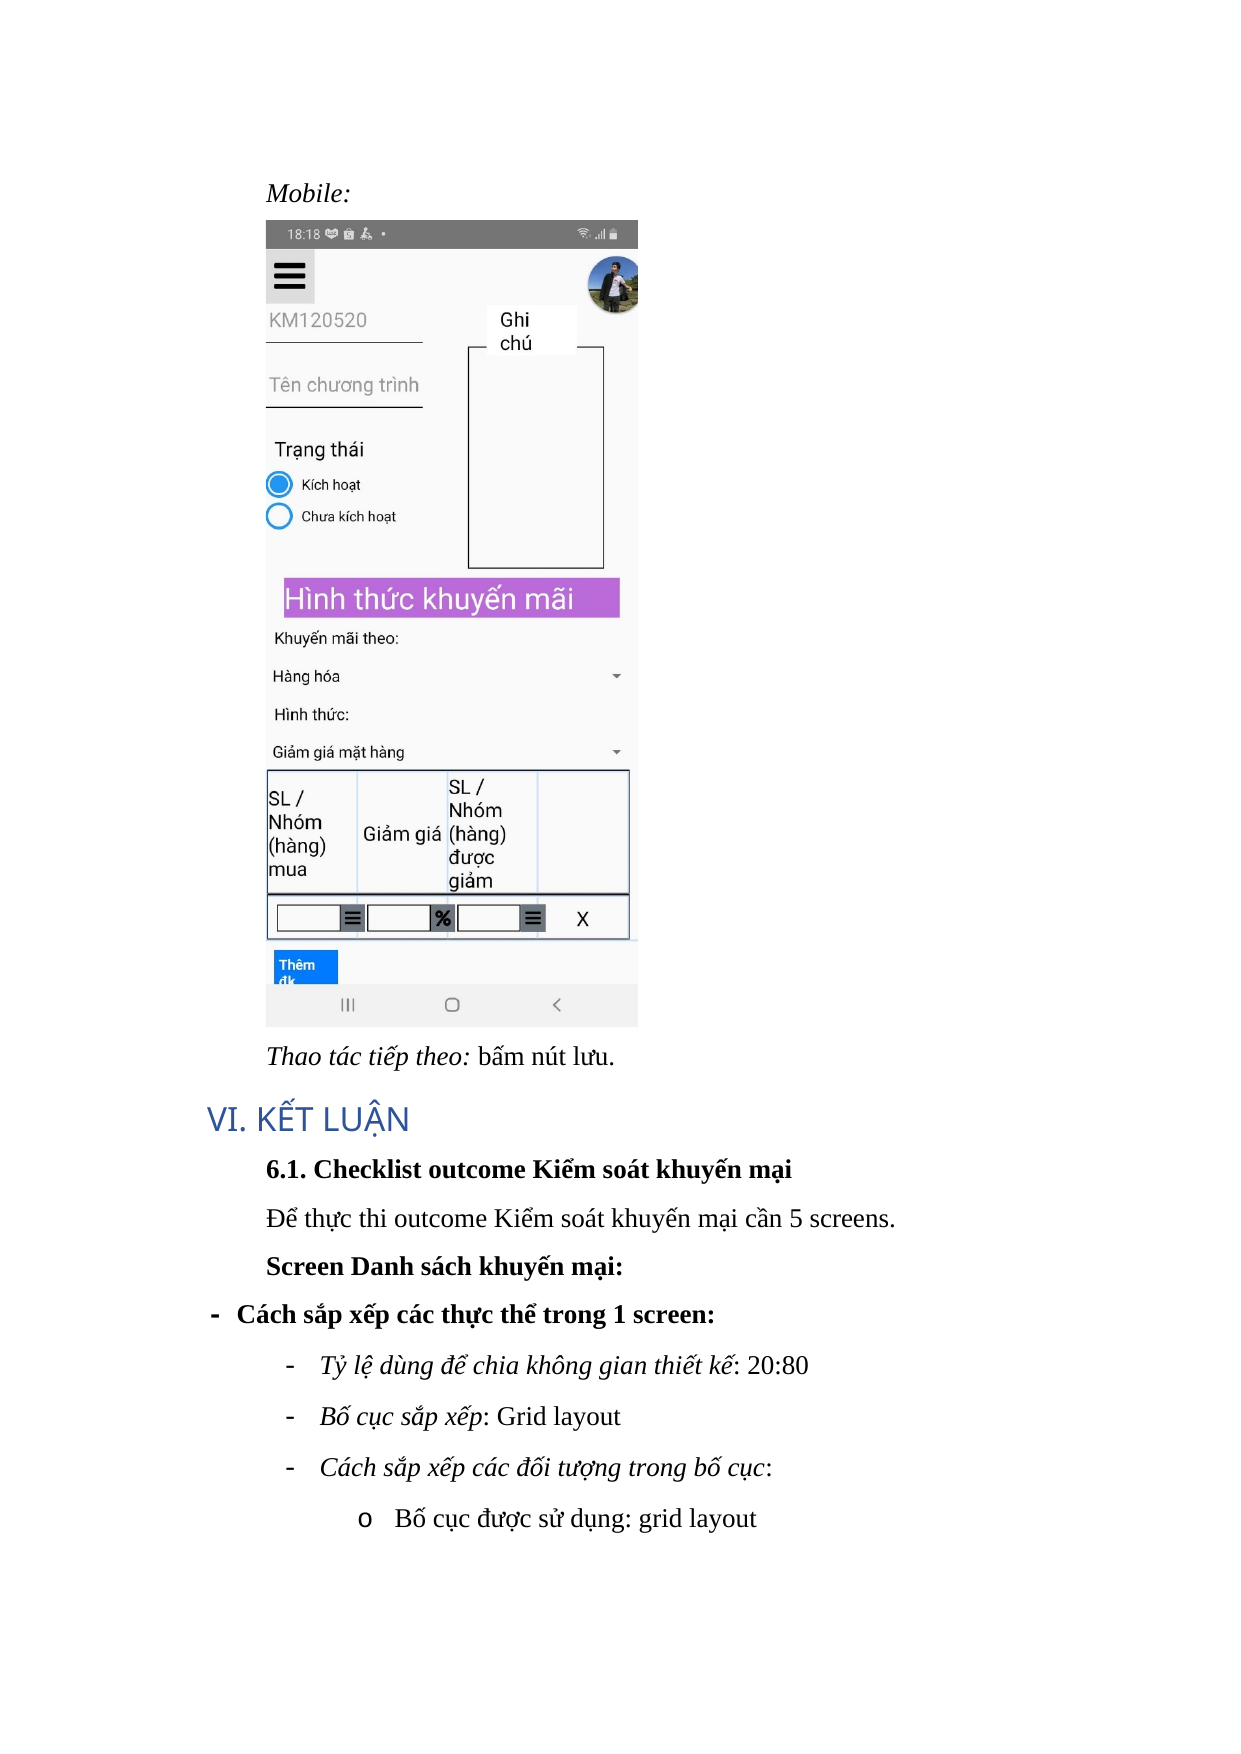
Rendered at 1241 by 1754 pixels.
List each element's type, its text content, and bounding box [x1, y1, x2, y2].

list Bố cục sắp xếp: Grid layout [282, 1400, 1122, 1434]
list Tỷ lệ dùng để chia không gian thiết kế: 20:80 [282, 1349, 1122, 1383]
list Bố cục được sử dụng: grid layout [357, 1502, 1122, 1536]
list Cách sắp xếp các đối tượng trong bố cục: [282, 1451, 1122, 1484]
text Screen Danh sách khuyến mại: [207, 1250, 1122, 1281]
list Cách sắp xếp các thực thể trong 1 screen: [207, 1298, 1122, 1332]
subtitle 6.1. Checklist outcome Kiểm soát khuyến mại [266, 1154, 1122, 1185]
picture [265, 220, 638, 1027]
text Thao tác tiếp theo: bấm nút lưu. [207, 1039, 1122, 1071]
subtitle VI. KẾT LUẬN [207, 1096, 1122, 1141]
text Để thực thi outcome Kiểm soát khuyến mại cần 5 screens. [207, 1202, 1122, 1233]
text Mobile: [207, 177, 1122, 208]
